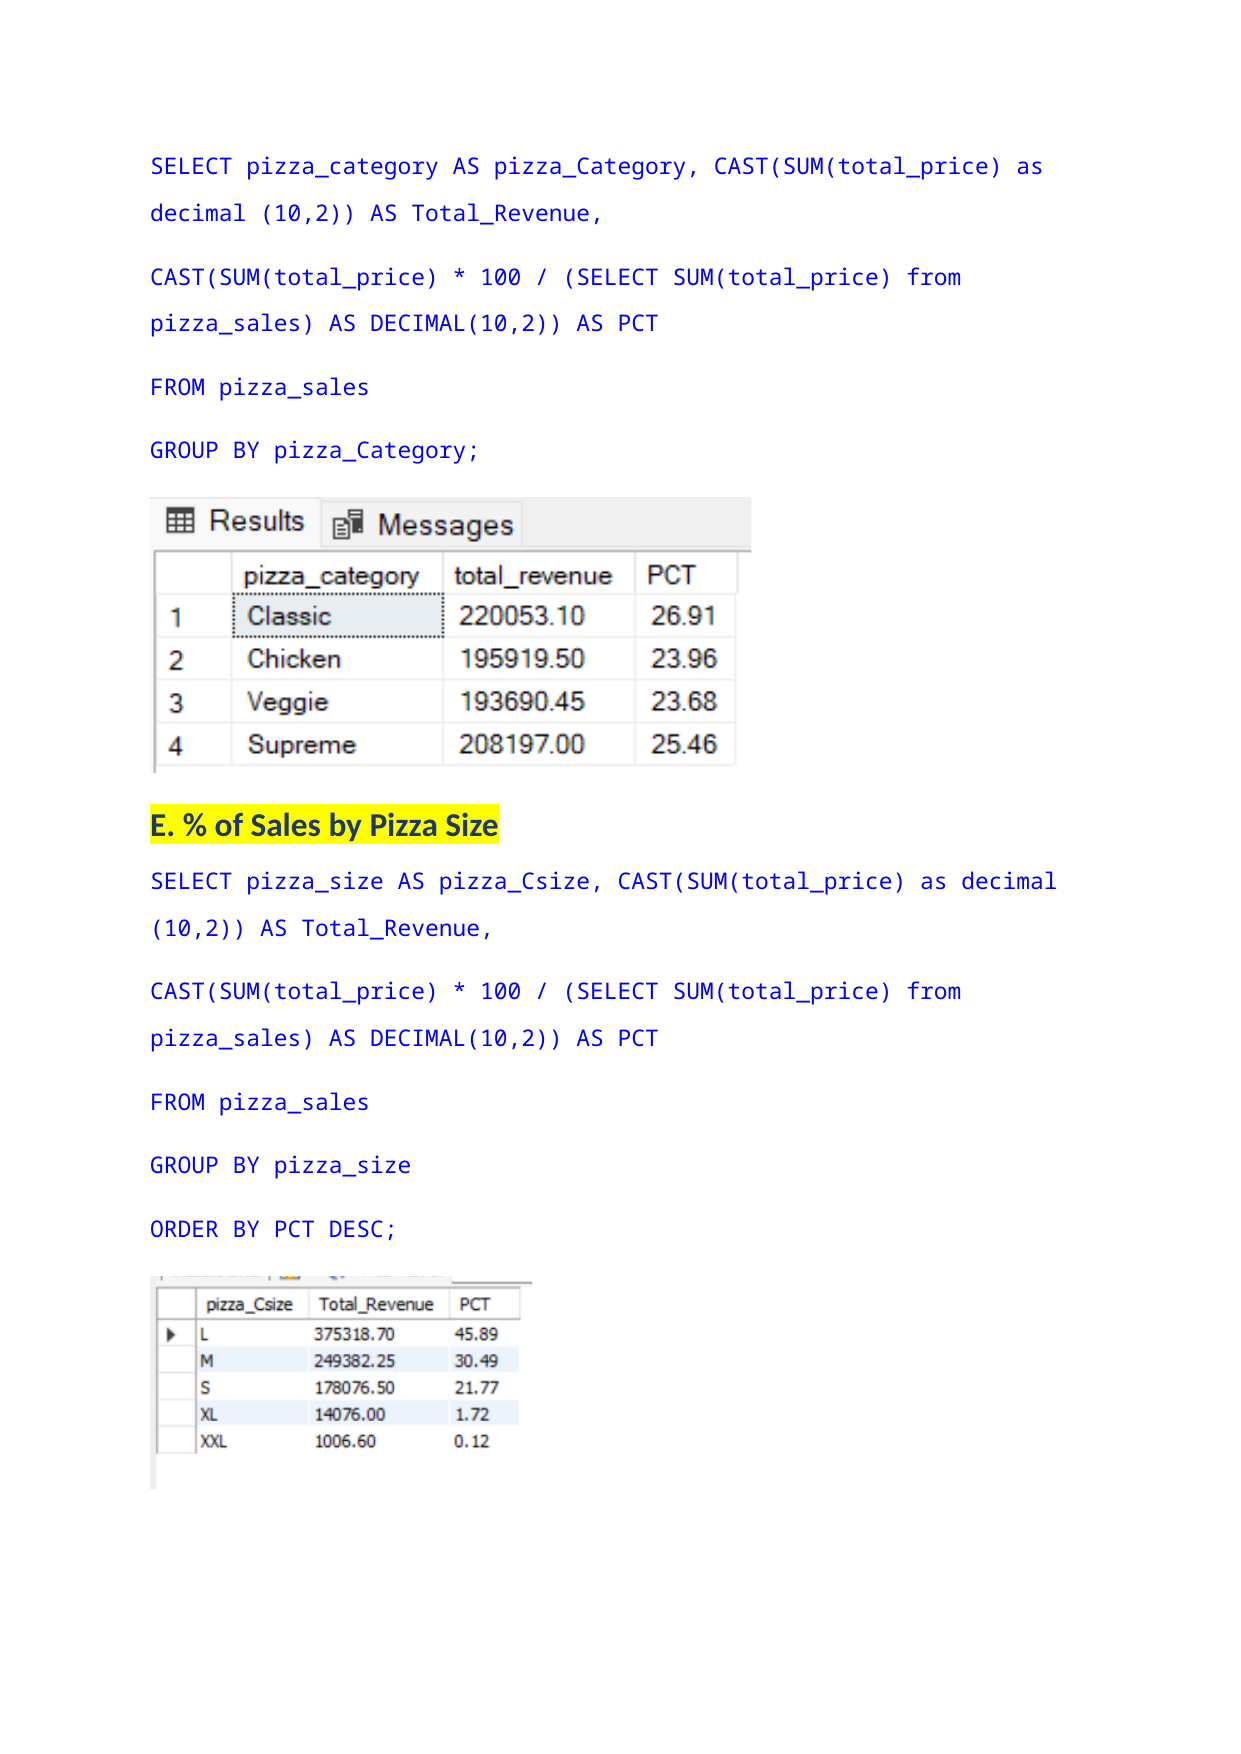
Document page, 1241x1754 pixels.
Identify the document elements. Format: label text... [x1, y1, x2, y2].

text FROM pizza_sales [150, 371, 1090, 402]
text CAST(SUM(total_price) * 100 / (SELECT SUM(total_price) from pizza_sales) AS DECIMAL(10,2)) AS PCT [150, 260, 1090, 338]
text SELECT pizza_category AS pizza_Category, CAST(SUM(total_price) as decimal (10,2)) AS Total_Revenue, [150, 150, 1090, 228]
picture [150, 497, 752, 773]
text FROM pizza_sales [150, 1085, 1090, 1117]
text CAST(SUM(total_price) * 100 / (SELECT SUM(total_price) from pizza_sales) AS DECIMAL(10,2)) AS PCT [150, 975, 1090, 1053]
text GROUP BY pizza_Category; [150, 434, 1090, 466]
text GROUP BY pizza_size [150, 1149, 1090, 1180]
text ORDER BY PCT DESC; [150, 1212, 1090, 1244]
text E. % of Sales by Pizza Size [150, 803, 1090, 844]
picture [150, 1276, 533, 1489]
text SELECT pizza_size AS pizza_Csize, CAST(SUM(total_price) as decimal (10,2)) AS Total_Revenue, [150, 864, 1090, 943]
